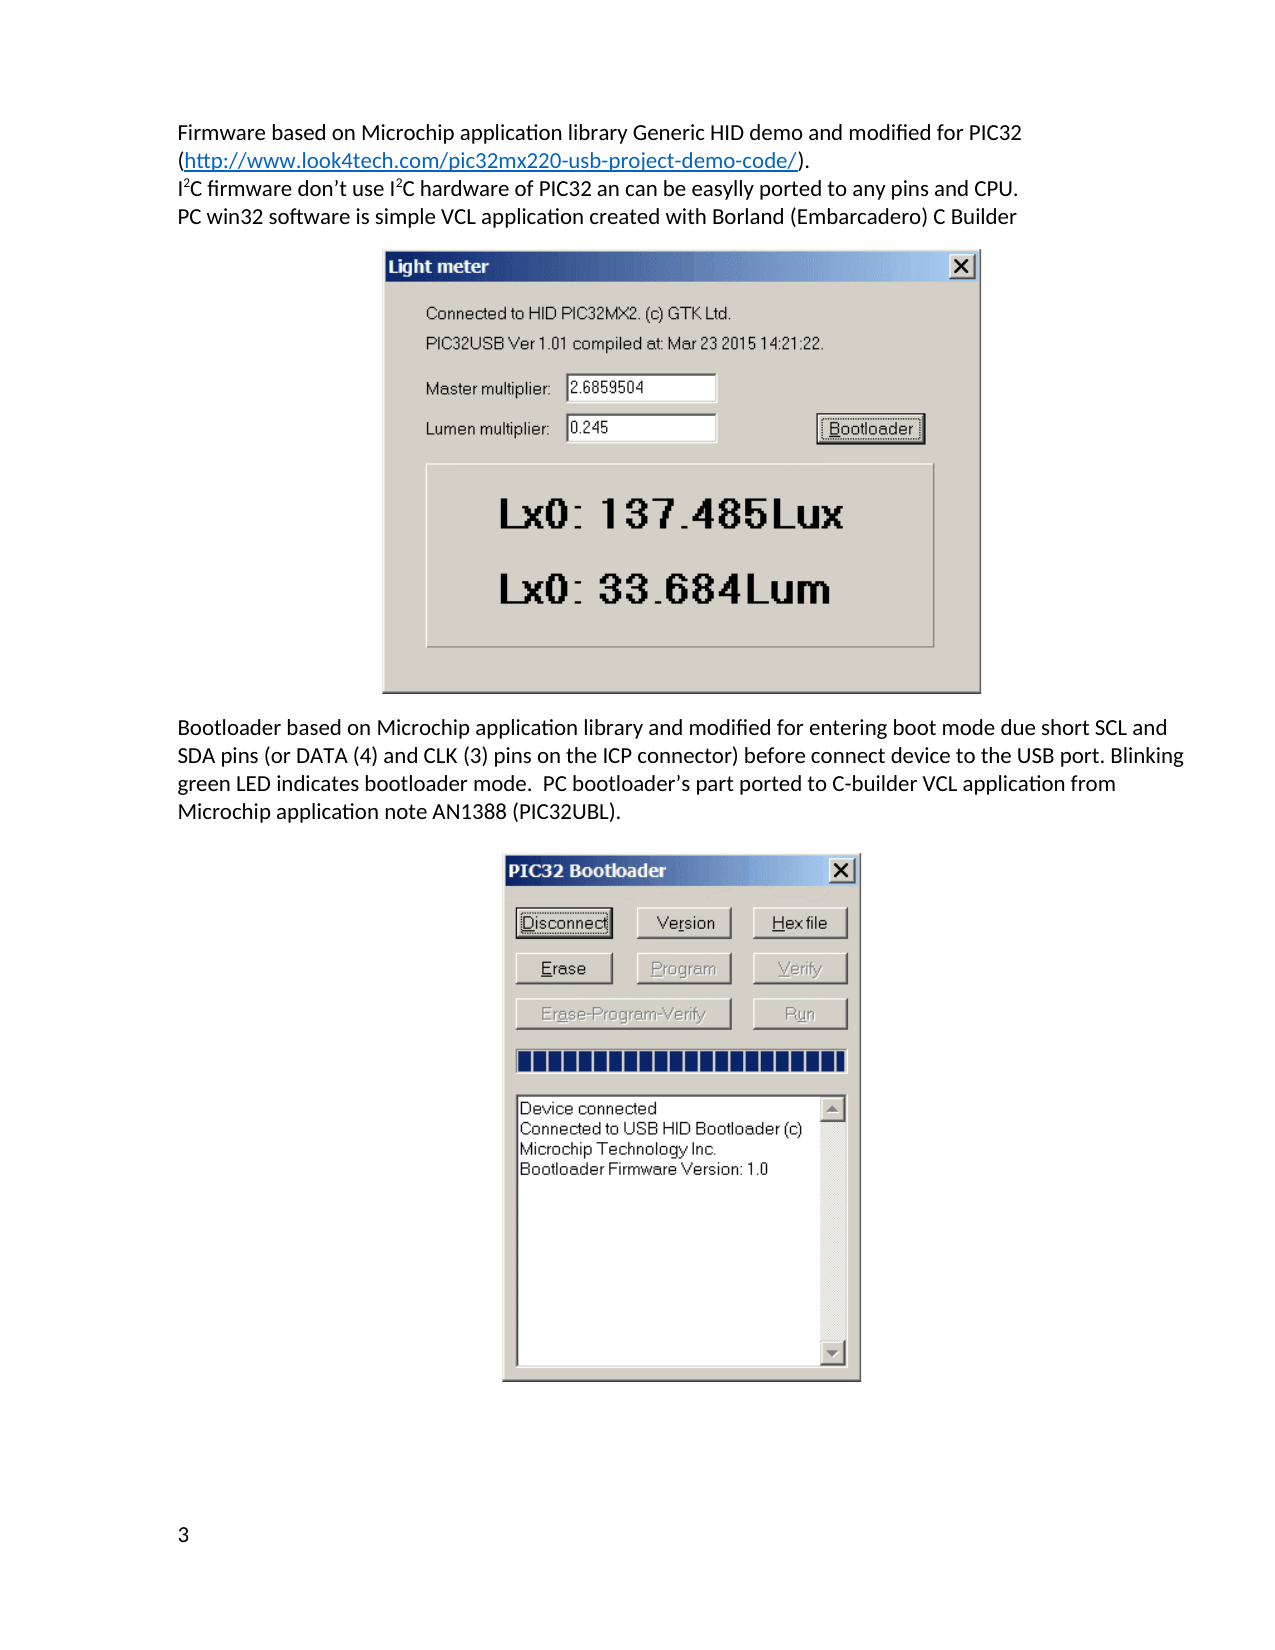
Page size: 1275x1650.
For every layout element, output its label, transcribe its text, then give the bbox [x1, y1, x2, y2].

text Bootloader based on Microchip application library and modified for entering boot mode due short SCL and SDA pins (or DATA (4) and CLK (3) pins on the ICP connector) before connect device to the USB port. Blinking green LED indicates bootloader mode. PC bootloader’s part ported to C-builder VCL application from Microchip application note AN1388 (PIC32UBL). [177, 713, 1186, 825]
picture [502, 853, 862, 1382]
text I2C firmware don’t use I2C hardware of PIC32 an can be easylly ported to any pins and CPU. [177, 174, 1186, 202]
text PC win32 software is simple VCL application created with Borland (Embarcadero) C Builder [177, 202, 1186, 230]
picture [382, 249, 982, 694]
text Firmware based on Microchip application library Generic HID demo and modified for PIC32 (http://www.look4tech.com/pic32mx220-usb-project-demo-code/). [177, 118, 1186, 174]
